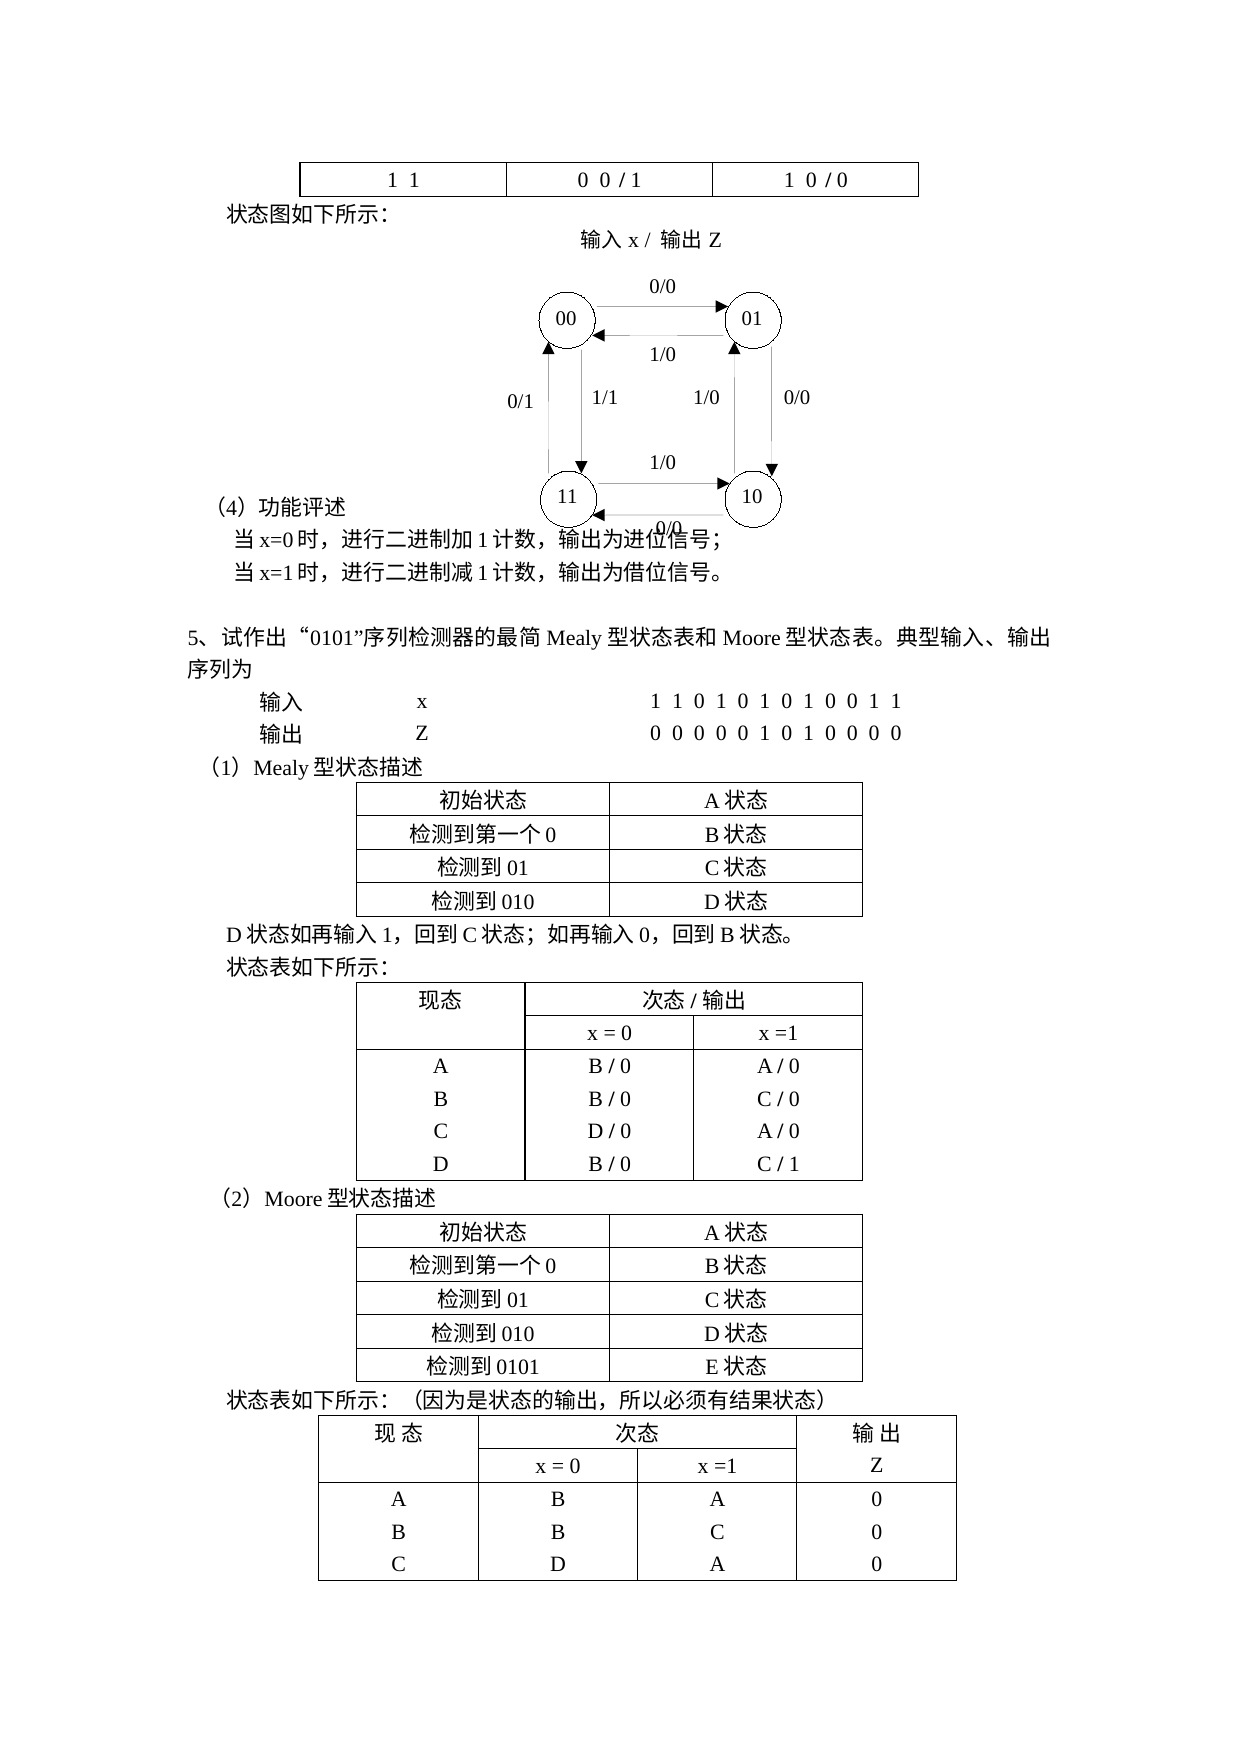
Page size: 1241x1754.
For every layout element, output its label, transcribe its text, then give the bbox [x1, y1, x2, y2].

table_cell D状态 [610, 883, 862, 916]
table_cell x = 0 [479, 1449, 637, 1482]
table_header 1 1 0 1 0 1 0 1 0 0 1 1 [488, 684, 1064, 717]
table_header 初始状态 [357, 783, 609, 815]
table_cell B B D B D [479, 1483, 637, 1580]
table_cell A B C D E [319, 1483, 478, 1580]
table_header 输 出 Z [797, 1416, 956, 1482]
table_cell 检测到第一个0 [357, 1248, 609, 1281]
table_cell 检测到010 [357, 1315, 609, 1348]
table_header 现 态 [319, 1416, 478, 1482]
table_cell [713, 163, 918, 196]
text （2）Moore型状态描述 [187, 1181, 1053, 1213]
table_cell 0 0 0 1 1 0 1 1 [301, 163, 506, 196]
table_cell D状态 [610, 1315, 862, 1348]
table_cell 检测到第一个0 [357, 816, 609, 849]
text 状态表如下所示：（因为是状态的输出，所以必须有结果状态） [187, 1382, 1053, 1415]
table_header 次态 / 输出 [526, 983, 862, 1015]
text 5、试作出“0101”序列检测器的最简Mealy型状态表和Moore型状态表。典型输入、输出序列为 [187, 619, 1053, 684]
table_cell 输出 [206, 717, 356, 749]
table_cell B状态 [610, 816, 862, 849]
table_cell 检测到010 [357, 883, 609, 916]
table_header 次态 [479, 1416, 796, 1448]
table_cell B / 0 B / 0 D / 0 B / 0 [526, 1050, 693, 1180]
table_cell B状态 [610, 1248, 862, 1281]
table_cell Z [356, 717, 487, 749]
text 状态图如下所示： [187, 197, 1053, 229]
text （4）功能评述 [187, 489, 1053, 522]
table_cell 检测到01 [357, 850, 609, 882]
table_cell x = 0 [526, 1016, 693, 1049]
table_header A状态 [610, 1215, 862, 1247]
table_cell A / 0 C / 0 A / 0 C / 1 [694, 1050, 862, 1180]
table_cell A B C D [357, 1050, 524, 1180]
table_cell C状态 [610, 1282, 862, 1314]
table_cell E状态 [610, 1349, 862, 1381]
table_cell x =1 [694, 1016, 862, 1049]
table_cell A C A C A [638, 1483, 796, 1580]
table_cell 0 0 0 0 1 [797, 1483, 956, 1580]
table_header 初始状态 [357, 1215, 609, 1247]
text D状态如再输入1，回到C状态；如再输入0，回到B状态。 [187, 917, 1053, 949]
table_cell C状态 [610, 850, 862, 882]
table_header 输入 [206, 684, 356, 717]
table_header A状态 [610, 783, 862, 815]
text 状态表如下所示： [187, 949, 1053, 982]
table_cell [507, 163, 712, 196]
text （1）Mealy型状态描述 [187, 749, 1053, 782]
table_cell 0 0 0 0 0 1 0 1 0 0 0 0 [488, 717, 1064, 749]
table_cell 检测到01 [357, 1282, 609, 1314]
table_header 现态 [357, 983, 524, 1049]
text 当x=1时，进行二进制减1计数，输出为借位信号。 [187, 554, 1053, 587]
text 当x=0时，进行二进制加1计数，输出为进位信号； [187, 522, 1053, 554]
table_cell x =1 [638, 1449, 796, 1482]
table_header x [356, 684, 487, 717]
table_cell 检测到0101 [357, 1349, 609, 1381]
